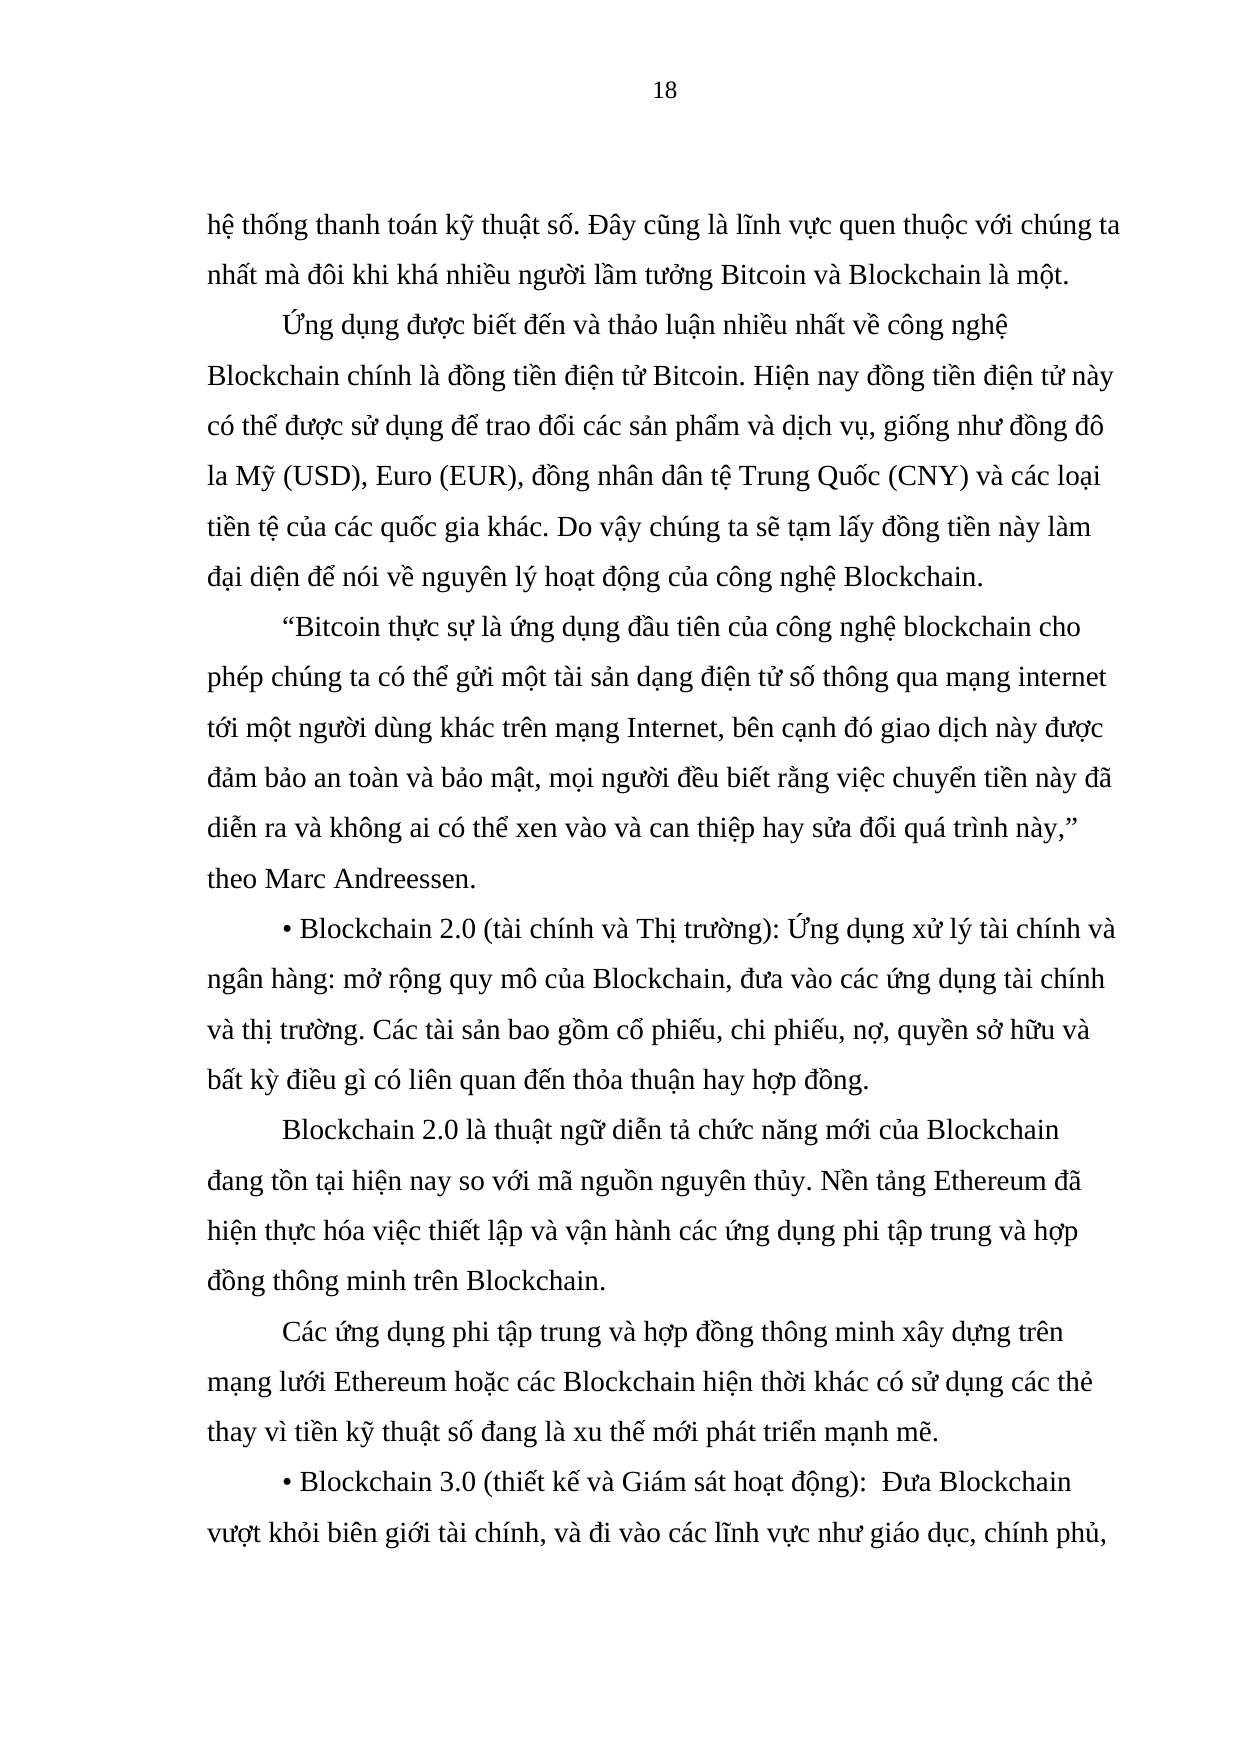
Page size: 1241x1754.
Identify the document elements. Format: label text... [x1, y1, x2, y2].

text “Bitcoin thực sự là ứng dụng đầu tiên của công nghệ blockchain cho phép chúng ta có thể gửi một tài sản dạng điện tử số thông qua mạng internet tới một người dùng khác trên mạng Internet, bên cạnh đó giao dịch này được đảm bảo an toàn và bảo mật, mọi người đều biết rằng việc chuyển tiền này đã diễn ra và không ai có thể xen vào và can thiệp hay sửa đổi quá trình này,” theo Marc Andreessen. [207, 609, 1122, 894]
text Các ứng dụng phi tập trung và hợp đồng thông minh xây dựng trên mạng lưới Ethereum hoặc các Blockchain hiện thời khác có sử dụng các thẻ thay vì tiền kỹ thuật số đang là xu thế mới phát triển mạnh mẽ. [207, 1314, 1122, 1448]
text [207, 207, 1122, 291]
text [207, 1464, 1122, 1548]
text • Blockchain 2.0 (tài chính và Thị trường): Ứng dụng xử lý tài chính và ngân hàng: mở rộng quy mô của Blockchain, đưa vào các ứng dụng tài chính và thị trường. Các tài sản bao gồm cổ phiếu, chi phiếu, nợ, quyền sở hữu và bất kỳ điều gì có liên quan đến thỏa thuận hay hợp đồng. [207, 911, 1122, 1096]
text Ứng dụng được biết đến và thảo luận nhiều nhất về công nghệ Blockchain chính là đồng tiền điện tử Bitcoin. Hiện nay đồng tiền điện tử này có thể được sử dụng để trao đổi các sản phẩm và dịch vụ, giống như đồng đô la Mỹ (USD), Euro (EUR), đồng nhân dân tệ Trung Quốc (CNY) và các loại tiền tệ của các quốc gia khác. Do vậy chúng ta sẽ tạm lấy đồng tiền này làm đại diện để nói về nguyên lý hoạt động của công nghệ Blockchain. [207, 307, 1122, 592]
text Blockchain 2.0 là thuật ngữ diễn tả chức năng mới của Blockchain đang tồn tại hiện nay so với mã nguồn nguyên thủy. Nền tảng Ethereum đã hiện thực hóa việc thiết lập và vận hành các ứng dụng phi tập trung và hợp đồng thông minh trên Blockchain. [207, 1112, 1122, 1297]
